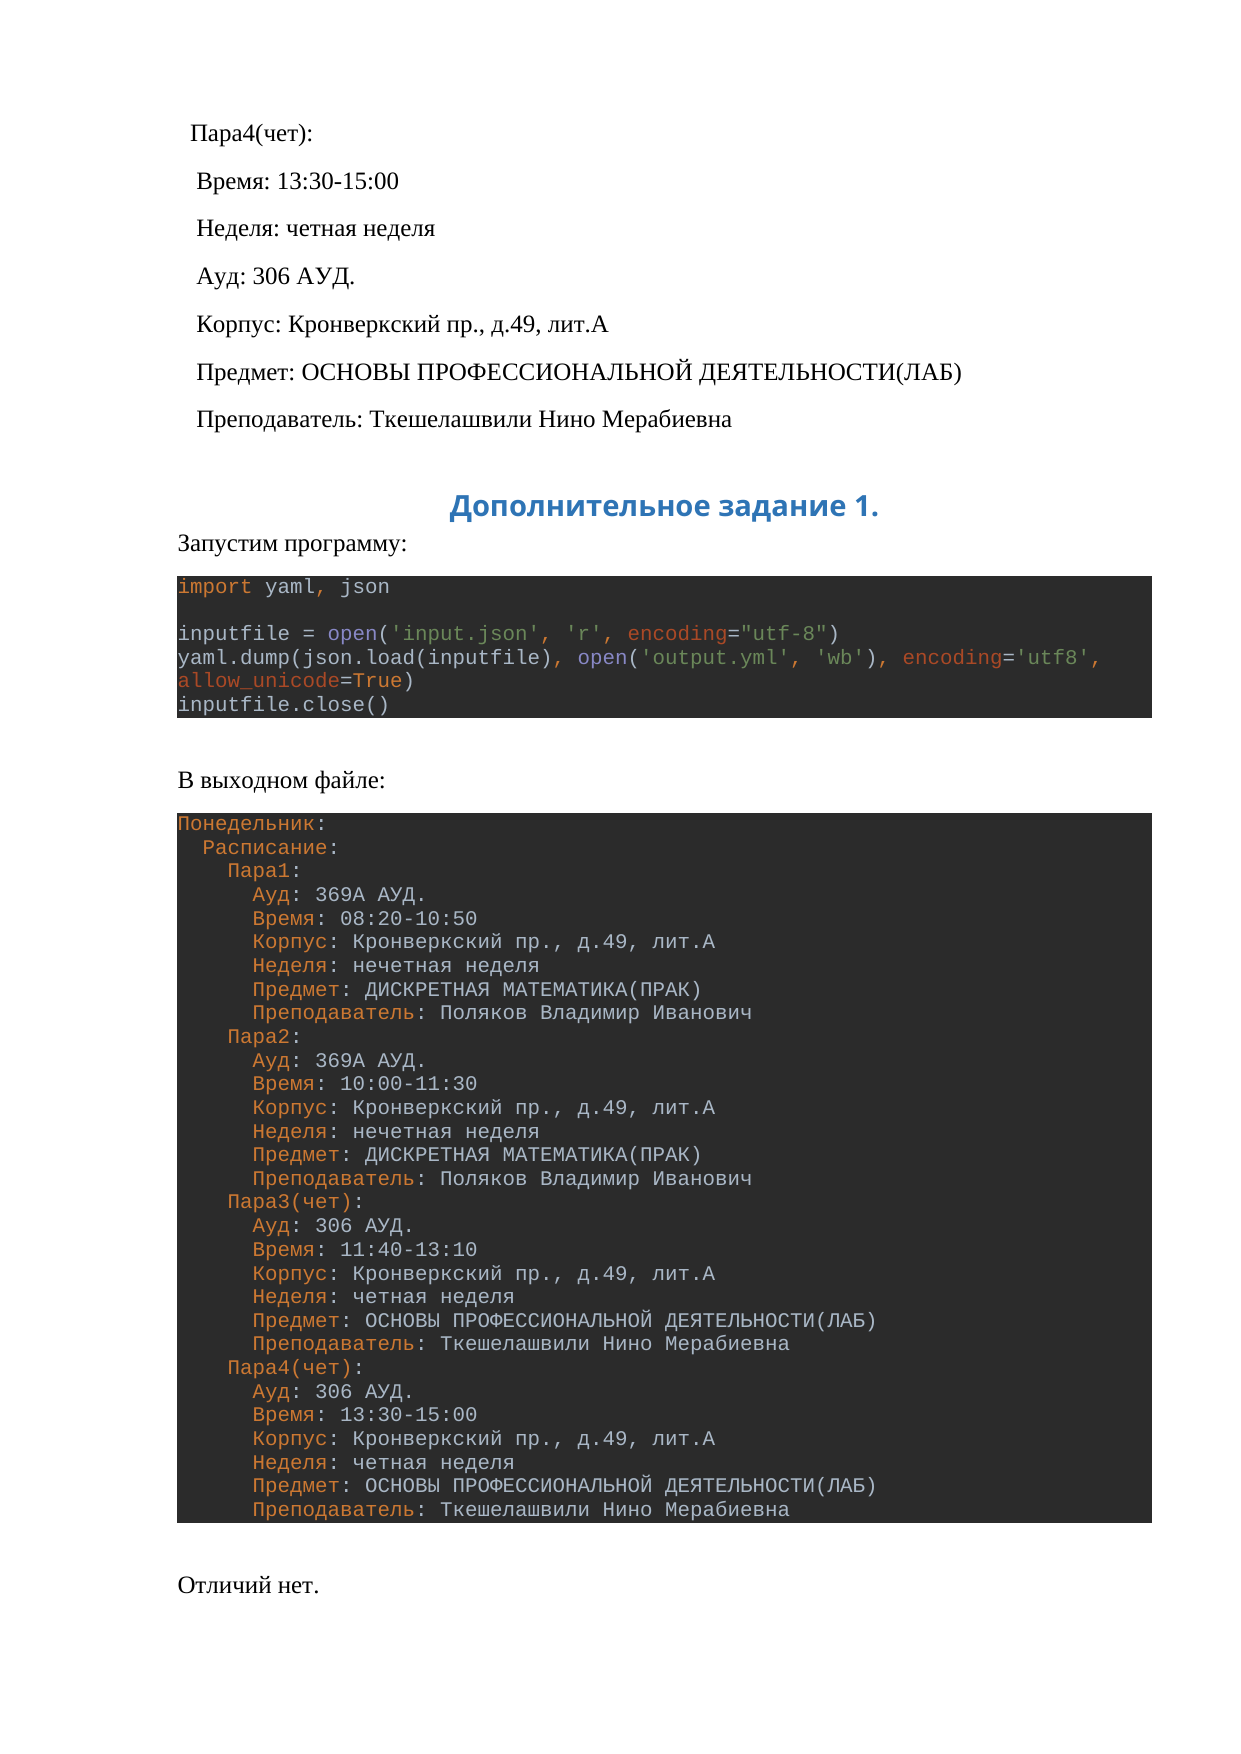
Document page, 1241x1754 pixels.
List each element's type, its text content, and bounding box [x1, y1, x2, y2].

text Ауд: 306 АУД. [177, 261, 1152, 290]
text import yaml, json inputfile = open('input.json', 'r', encoding="utf-8") yaml.dump(json.load(inputfile), open('output.yml', 'wb'), encoding='utf8', allow_unicode=True) inputfile.close() [177, 576, 1152, 718]
text Понедельник: Расписание: Пара1: Ауд: 369А АУД. Время: 08:20-10:50 Корпус: Кронверкский пр., д.49, лит.А Неделя: нечетная неделя Предмет: ДИСКРЕТНАЯ МАТЕМАТИКА(ПРАК) Преподаватель: Поляков Владимир Иванович Пара2: Ауд: 369А АУД. Время: 10:00-11:30 Корпус: Кронверкский пр., д.49, лит.А Неделя: нечетная неделя Предмет: ДИСКРЕТНАЯ МАТЕМАТИКА(ПРАК) Преподаватель: Поляков Владимир Иванович Пара3(чет): Ауд: 306 АУД. Время: 11:40-13:10 Корпус: Кронверкский пр., д.49, лит.А Неделя: четная неделя Предмет: ОСНОВЫ ПРОФЕССИОНАЛЬНОЙ ДЕЯТЕЛЬНОСТИ(ЛАБ) Преподаватель: Ткешелашвили Нино Мерабиевна Пара4(чет): Ауд: 306 АУД. Время: 13:30-15:00 Корпус: Кронверкский пр., д.49, лит.А Неделя: четная неделя Предмет: ОСНОВЫ ПРОФЕССИОНАЛЬНОЙ ДЕЯТЕЛЬНОСТИ(ЛАБ) Преподаватель: Ткешелашвили Нино Мерабиевна [177, 813, 1152, 1523]
text Пара4(чет): [177, 118, 1152, 147]
text Запустим программу: [177, 528, 1152, 557]
subtitle Дополнительное задание 1. [177, 485, 1152, 525]
text Неделя: четная неделя [177, 213, 1152, 242]
text Время: 13:30-15:00 [177, 166, 1152, 194]
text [177, 404, 1152, 433]
text Отличий нет. [177, 1570, 1152, 1599]
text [177, 357, 1152, 385]
text Корпус: Кронверкский пр., д.49, лит.А [177, 309, 1152, 338]
text В выходном файле: [177, 766, 1152, 794]
